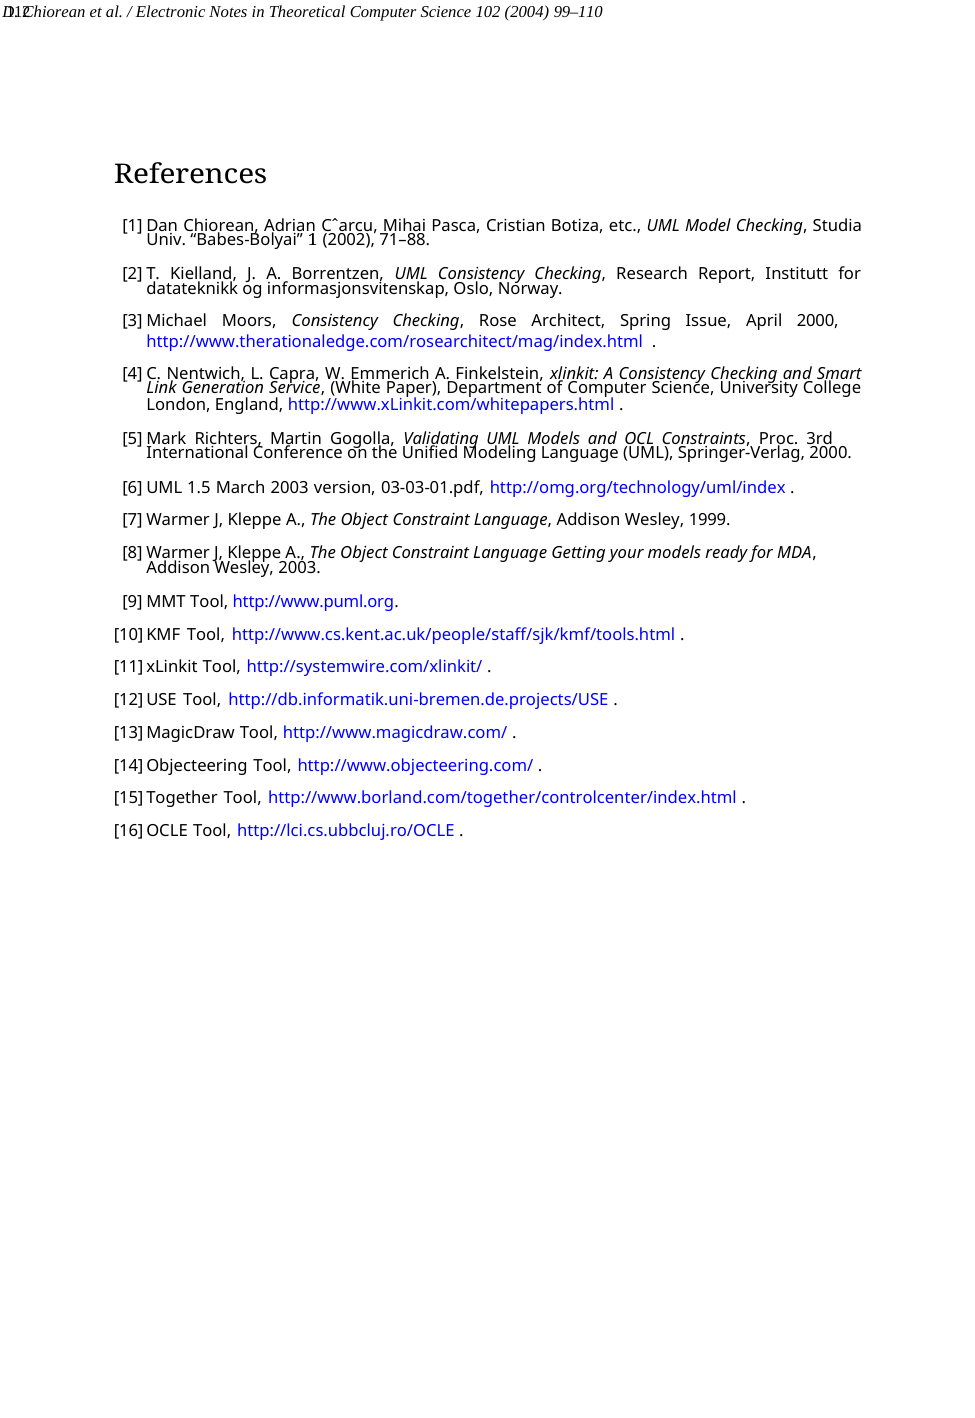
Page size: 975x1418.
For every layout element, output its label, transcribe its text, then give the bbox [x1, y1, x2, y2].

list Objecteering Tool, http://www.objecteering.com/ . [113, 753, 898, 776]
list UML 1.5 March 2003 version, 03-03-01.pdf, http://omg.org/technology/uml/index . [122, 475, 898, 498]
list Dan Chiorean, Adrian Cˆarcu, Mihai Pasca, Cristian Botiza, etc., UML Model Checking, Studia Univ. “Babes-Bolyai” 1 (2002), 71–88. [122, 218, 862, 250]
list xLinkit Tool, http://systemwire.com/xlinkit/ . [113, 655, 898, 678]
list Warmer J, Kleppe A., The Object Constraint Language Getting your models ready for MDA, Addison Wesley, 2003. [122, 546, 862, 578]
list C. Nentwich, L. Capra, W. Emmerich A. Finkelstein, xlinkit: A Consistency Checking and Smart Link Generation Service, (White Paper), Department of Computer Science, University College London, England, http://www.xLinkit.com/whitepapers.html . [122, 367, 862, 415]
list MagicDraw Tool, http://www.magicdraw.com/ . [113, 721, 898, 743]
text http://www.therationaledge.com/rosearchitect/mag/index.html . [146, 331, 898, 351]
list USE Tool, http://db.informatik.uni-bremen.de.projects/USE . [113, 688, 898, 711]
list Together Tool, http://www.borland.com/together/controlcenter/index.html . [113, 786, 898, 809]
subtitle References [113, 154, 898, 191]
list Warmer J, Kleppe A., The Object Constraint Language, Addison Wesley, 1999. [122, 508, 898, 531]
list KMF Tool, http://www.cs.kent.ac.uk/people/staff/sjk/kmf/tools.html . [113, 622, 898, 645]
list Mark Richters, Martin Gogolla, Validating UML Models and OCL Constraints, Proc. 3rd International Conference on the Unified Modeling Language (UML), Springer-Verlag, 2000. [122, 432, 861, 464]
list MMT Tool, http://www.puml.org. [122, 589, 898, 612]
list T. Kielland, J. A. Borrentzen, UML Consistency Checking, Research Report, Institutt for datateknikk og informasjonsvitenskap, Oslo, Norway. [122, 267, 861, 299]
list OCLE Tool, http://lci.cs.ubbcluj.ro/OCLE . [113, 819, 898, 842]
list Michael Moors, Consistency Checking, Rose Architect, Spring Issue, April 2000, [122, 311, 898, 331]
